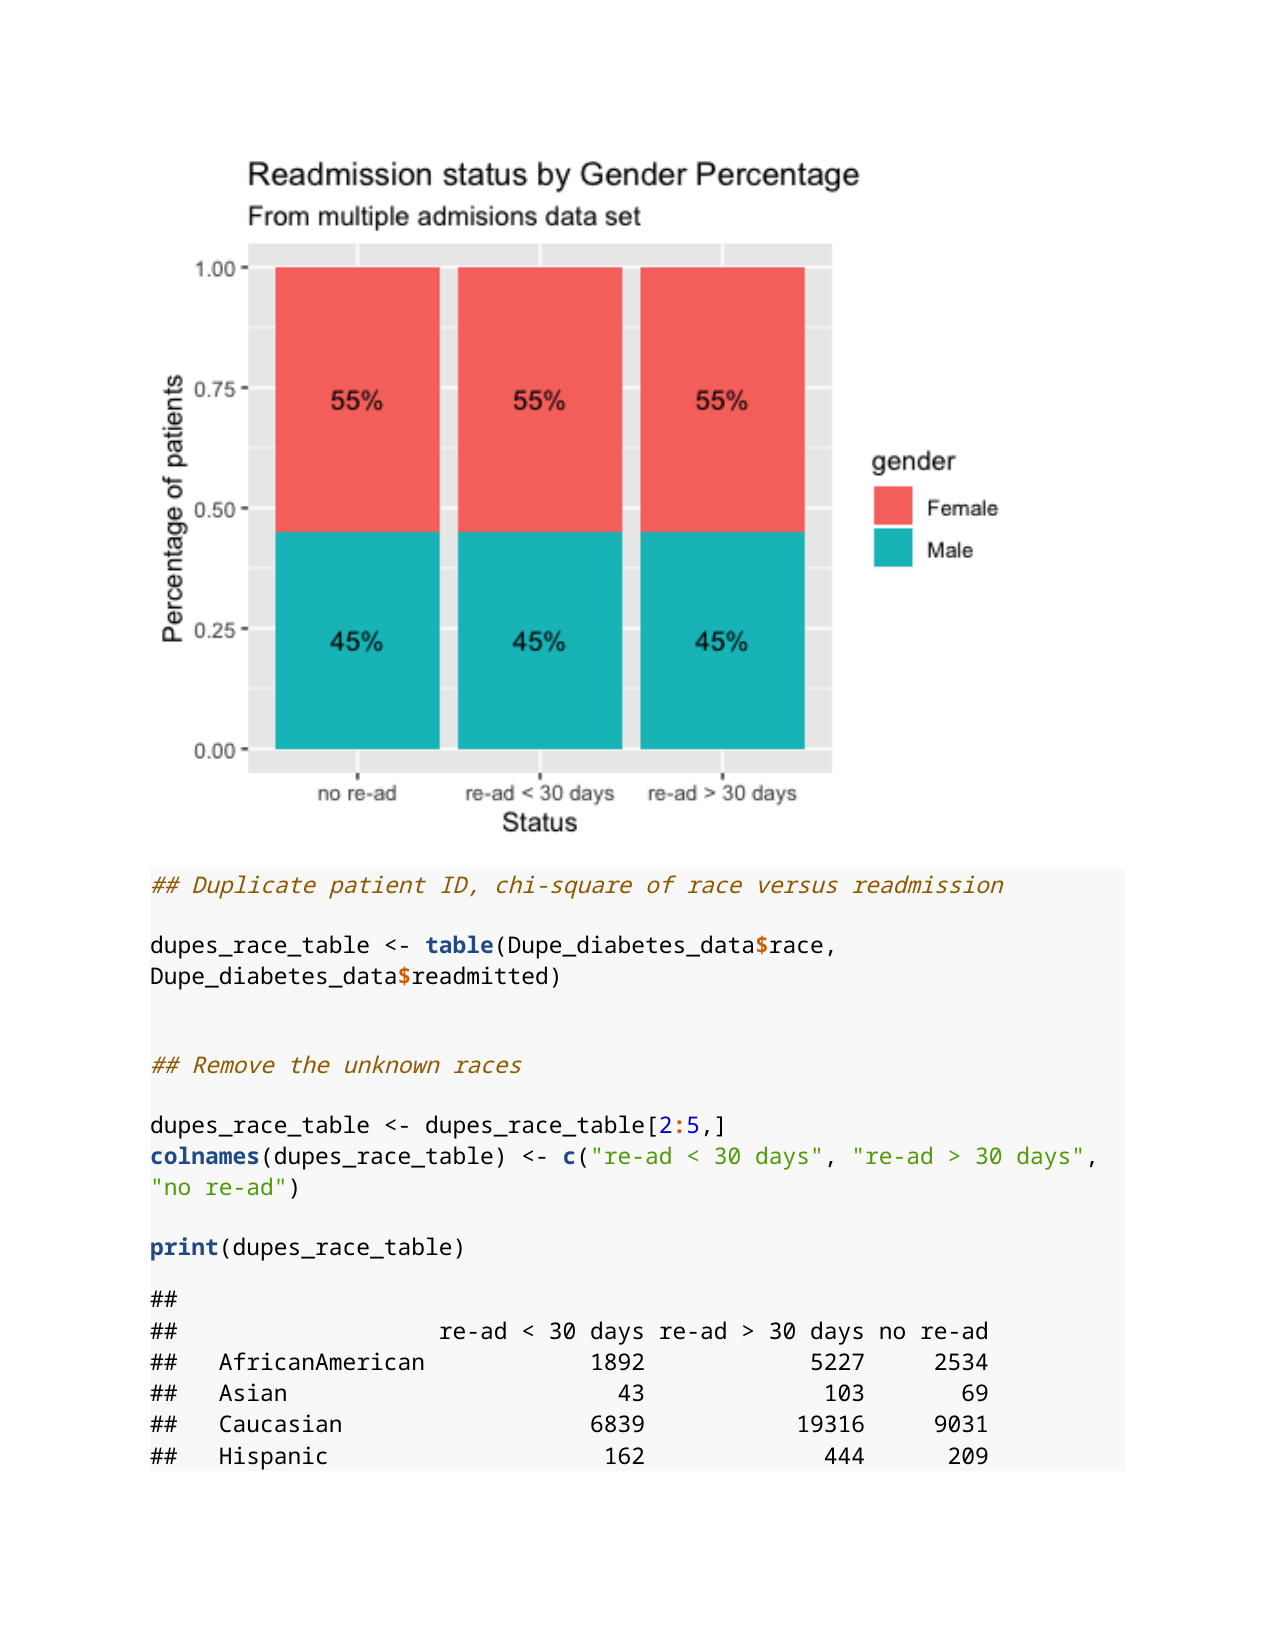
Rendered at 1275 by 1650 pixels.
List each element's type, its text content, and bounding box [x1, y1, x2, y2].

text ## ## re-ad < 30 days re-ad > 30 days no re-ad ## AfricanAmerican 1892 5227 2534 ## Asian 43 103 69 ## Caucasian 6839 19316 9031 ## Hispanic 162 444 209 [150, 1283, 1125, 1471]
text ## Duplicate patient ID, chi-square of race versus readmission dupes_race_table <- table(Dupe_diabetes_data$race, Dupe_diabetes_data$readmitted) ## Remove the unknown races dupes_race_table <- dupes_race_table[2:5,] colnames(dupes_race_table) <- c("re-ad < 30 days", "re-ad > 30 days", "no re-ad") print(dupes_race_table) [150, 869, 1125, 1262]
picture [150, 150, 1025, 850]
